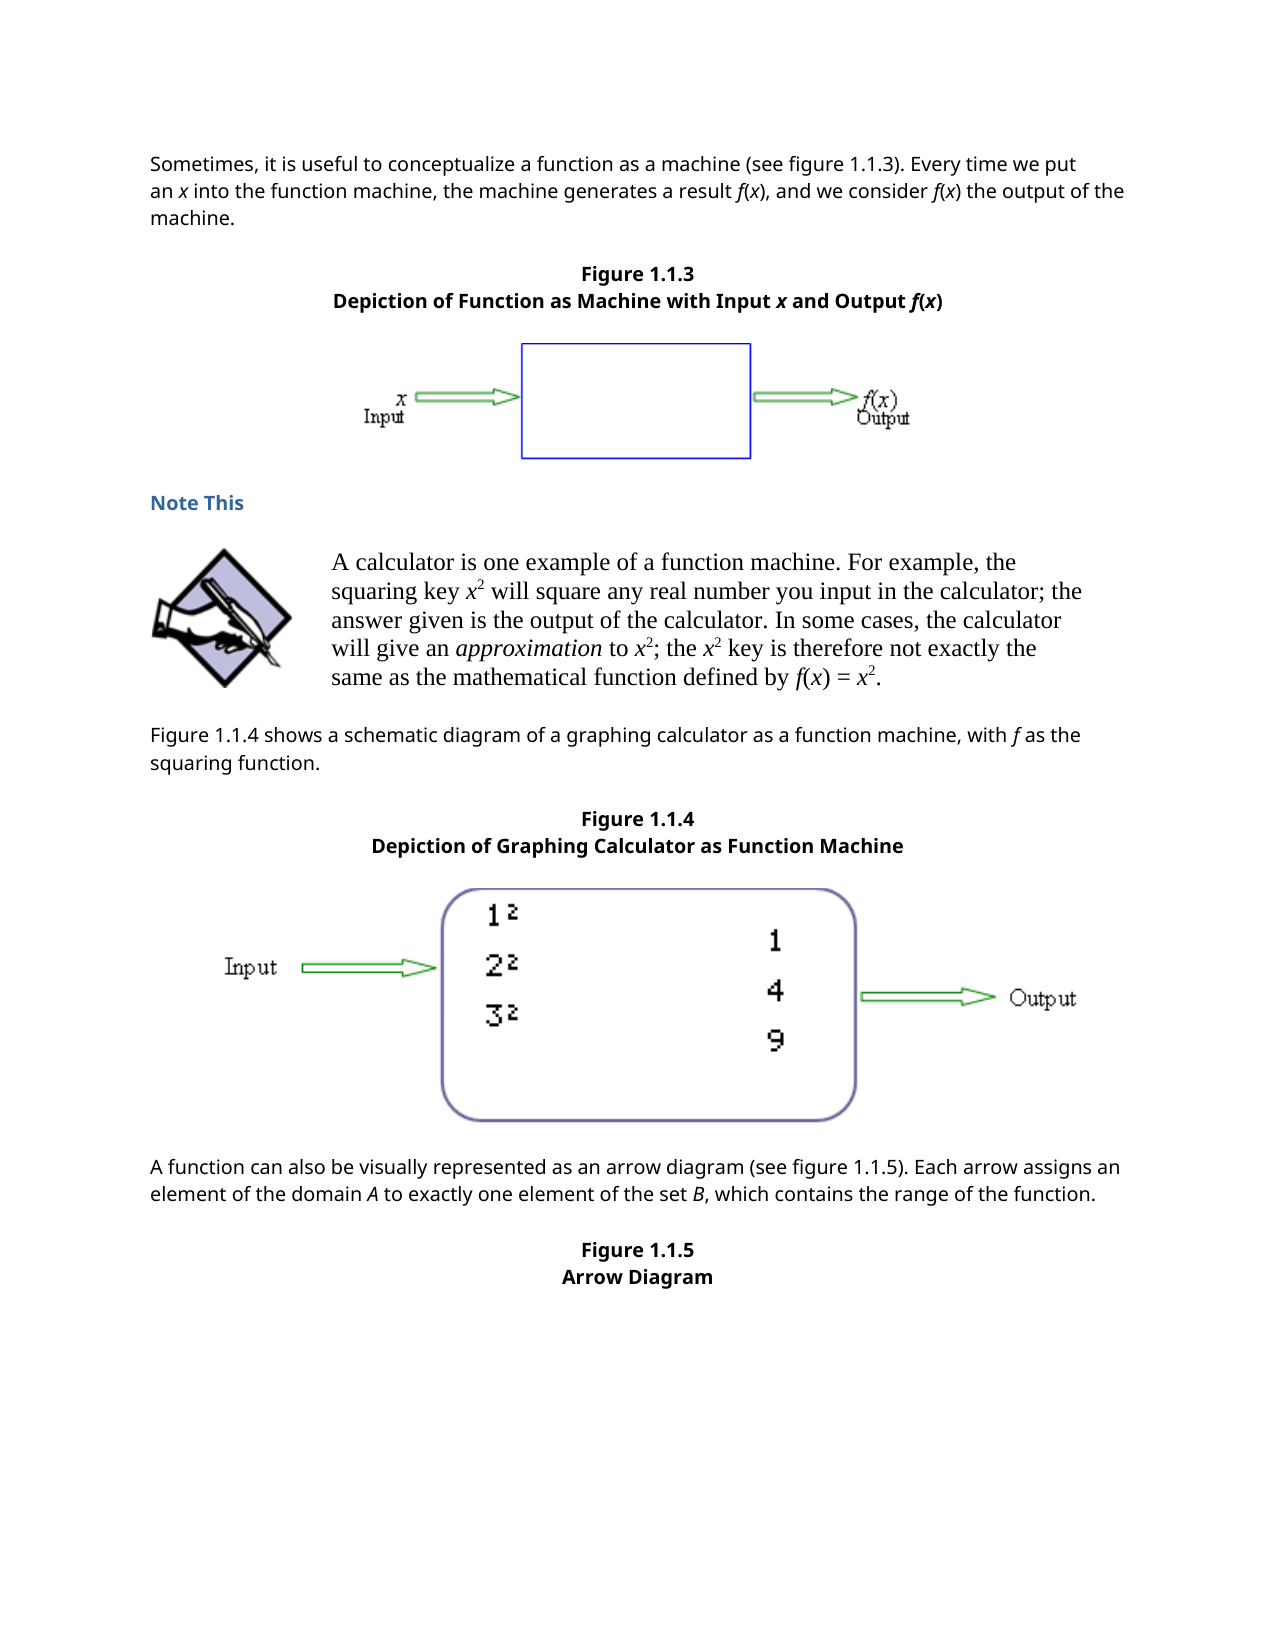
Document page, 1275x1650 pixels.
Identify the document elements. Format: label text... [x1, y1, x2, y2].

text Note This [150, 489, 1125, 517]
picture [169, 888, 1106, 1124]
text Figure 1.1.3 Depiction of Function as Machine with Input x and Output f(x) [150, 260, 1125, 314]
text Figure 1.1.4 shows a schematic diagram of a graphing calculator as a function machine, with f as the squaring function. [150, 722, 1125, 776]
text Figure 1.1.5 Arrow Diagram [150, 1236, 1125, 1290]
table_header [150, 546, 298, 693]
picture [151, 547, 293, 688]
table_header A calculator is one example of a function machine. For example, the squaring key x2 will square any real number you input in the calculator; the answer given is the output of the calculator. In some cases, the calculator will give an approximation to x2; the x2 key is therefore not exactly the same as the mathematical function defined by f(x) = x2. [298, 546, 1125, 693]
text A function can also be visually represented as an arrow diagram (see figure 1.1.5). Each arrow assigns an element of the domain A to exactly one element of the set B, which contains the range of the function. [150, 1153, 1125, 1207]
picture [332, 343, 943, 461]
text Sometimes, it is useful to conceptualize a function as a machine (see figure 1.1.3). Every time we put an x into the function machine, the machine generates a result f(x), and we consider f(x) the output of the machine. [150, 150, 1125, 231]
text Figure 1.1.4 Depiction of Graphing Calculator as Function Machine [150, 805, 1125, 859]
